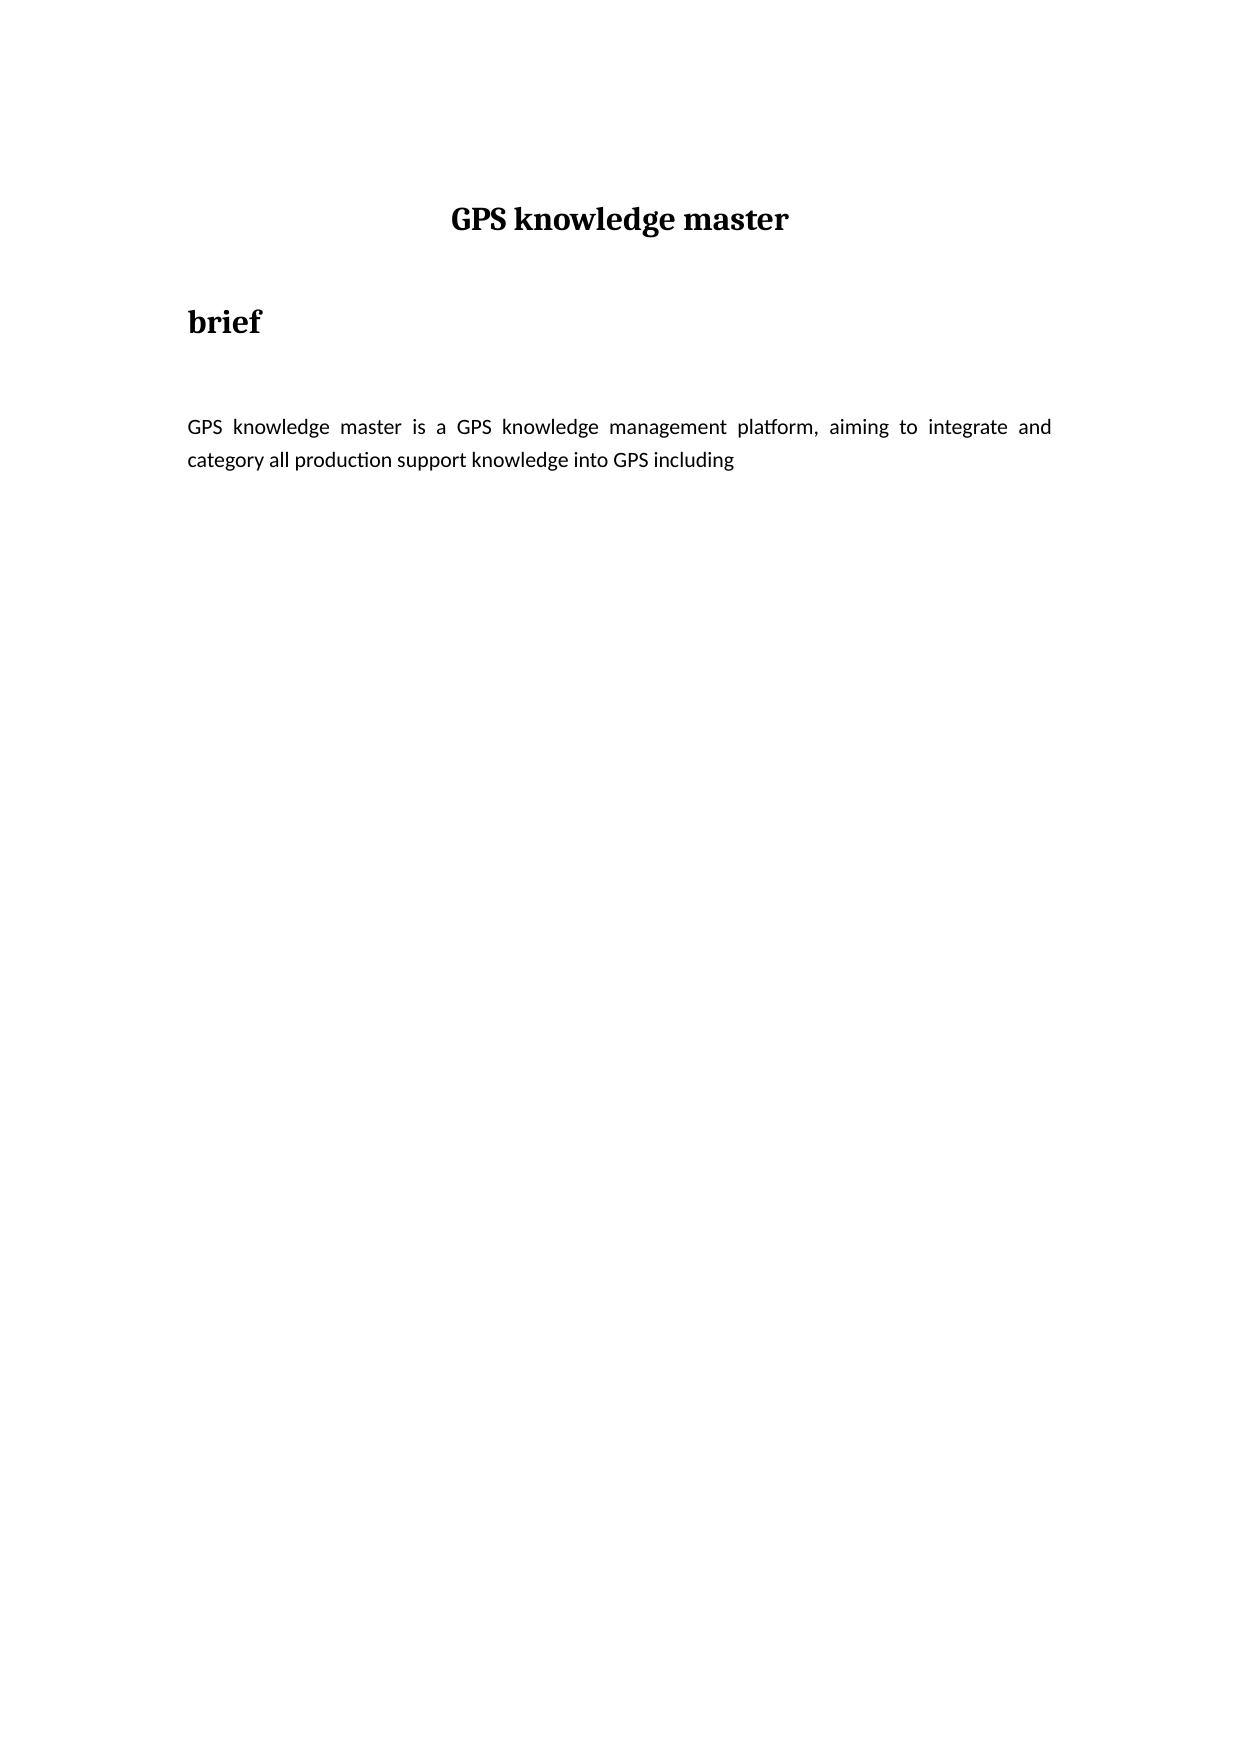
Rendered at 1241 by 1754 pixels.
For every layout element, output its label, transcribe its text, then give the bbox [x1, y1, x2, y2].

text GPS knowledge master is a GPS knowledge management platform, aiming to integrate and category all production support knowledge into GPS including [187, 411, 1053, 476]
subtitle brief [187, 291, 1053, 356]
subtitle GPS knowledge master [187, 187, 1053, 252]
